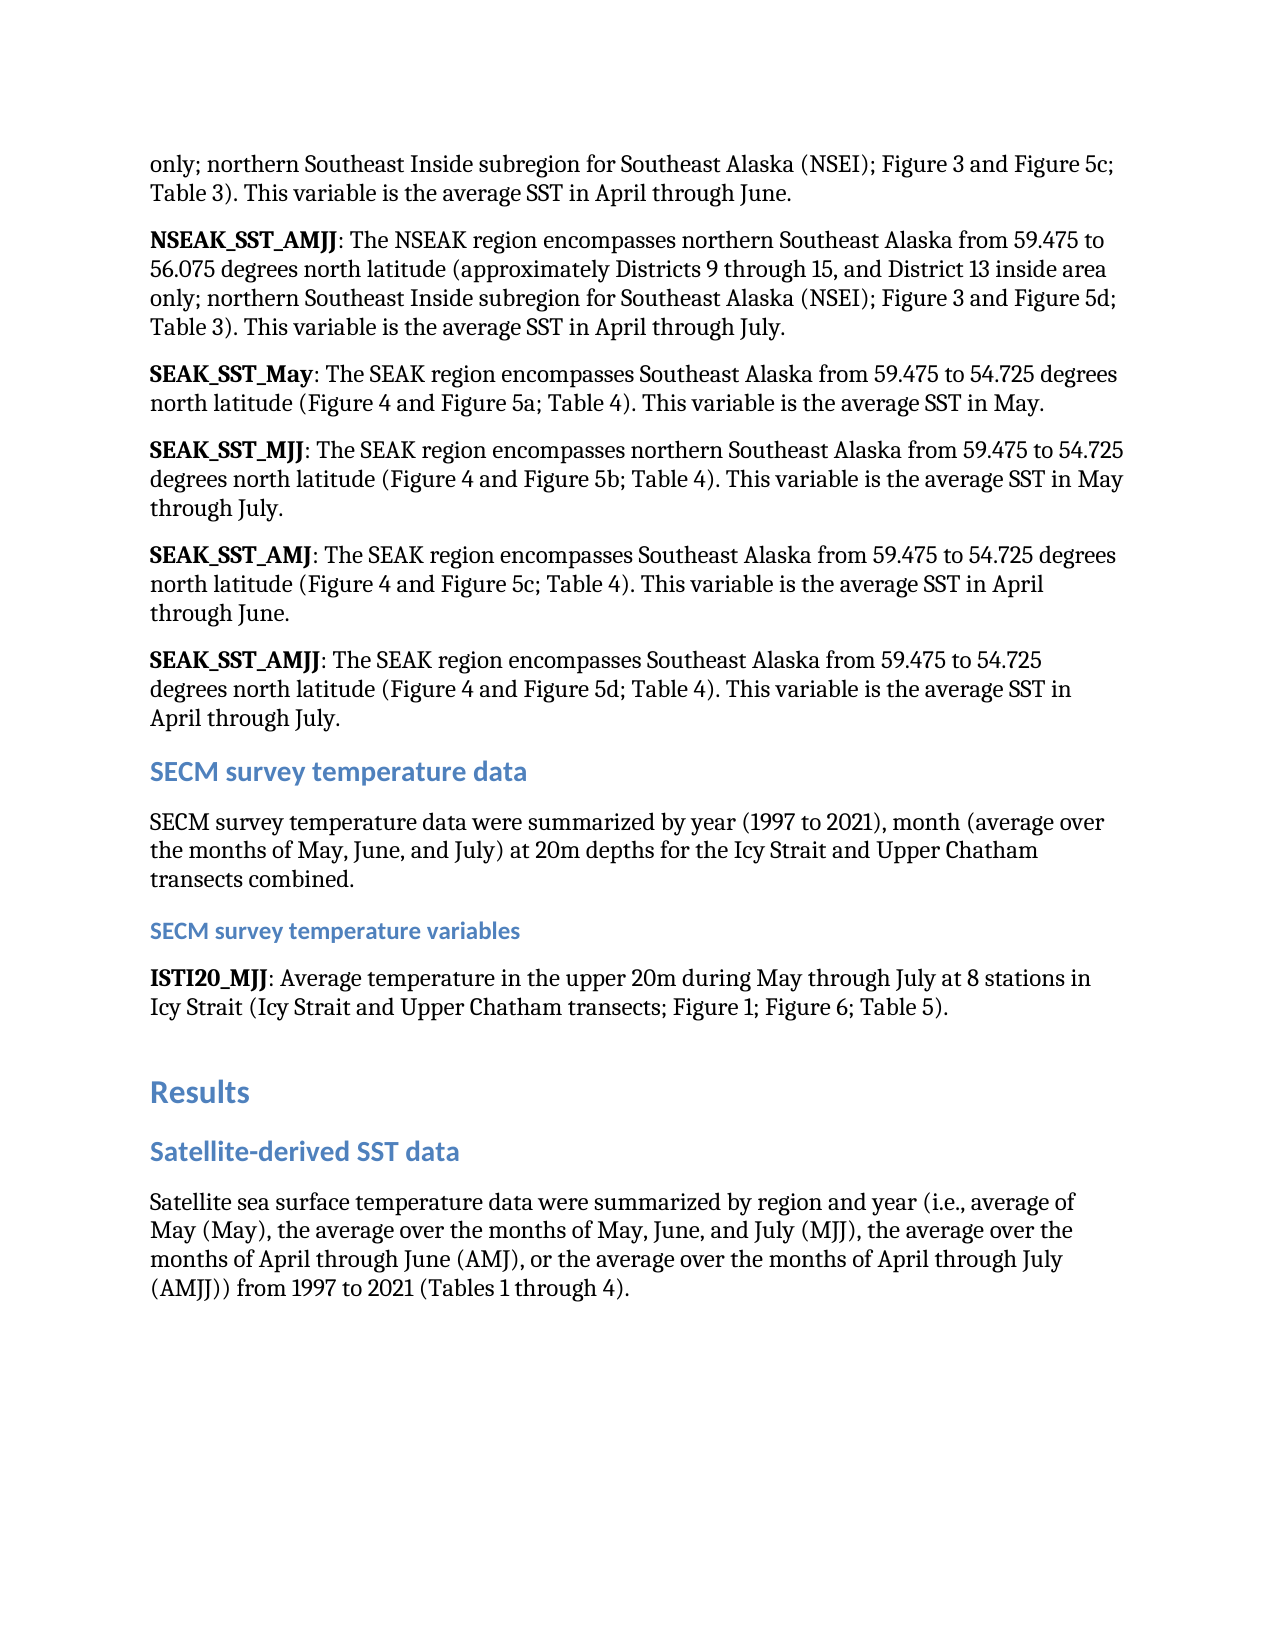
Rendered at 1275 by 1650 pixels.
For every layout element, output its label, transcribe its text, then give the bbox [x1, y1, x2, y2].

subtitle SECM survey temperature data [150, 753, 1125, 789]
text NSEAK_SST_AMJJ: The NSEAK region encompasses northern Southeast Alaska from 59.475 to 56.075 degrees north latitude (approximately Districts 9 through 15, and District 13 inside area only; northern Southeast Inside subregion for Southeast Alaska (NSEI); Figure 3 and Figure 5d; Table 3). This variable is the average SST in April through July. [150, 226, 1125, 341]
text SEAK_SST_AMJJ: The SEAK region encompasses Southeast Alaska from 59.475 to 54.725 degrees north latitude (Figure 4 and Figure 5d; Table 4). This variable is the average SST in April through July. [150, 646, 1125, 732]
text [150, 150, 1125, 207]
text SECM survey temperature data were summarized by year (1997 to 2021), month (average over the months of May, June, and July) at 20m depths for the Icy Strait and Upper Chatham transects combined. [150, 808, 1125, 894]
subtitle Results [150, 1072, 1125, 1112]
subtitle SECM survey temperature variables [150, 915, 1125, 945]
subtitle Satellite-derived SST data [150, 1133, 1125, 1169]
text ISTI20_MJJ: Average temperature in the upper 20m during May through July at 8 stations in Icy Strait (Icy Strait and Upper Chatham transects; Figure 1; Figure 6; Table 5). [150, 964, 1125, 1022]
text SEAK_SST_MJJ: The SEAK region encompasses northern Southeast Alaska from 59.475 to 54.725 degrees north latitude (Figure 4 and Figure 5b; Table 4). This variable is the average SST in May through July. [150, 436, 1125, 522]
text SEAK_SST_AMJ: The SEAK region encompasses Southeast Alaska from 59.475 to 54.725 degrees north latitude (Figure 4 and Figure 5c; Table 4). This variable is the average SST in April through June. [150, 541, 1125, 627]
text Satellite sea surface temperature data were summarized by region and year (i.e., average of May (May), the average over the months of May, June, and July (MJJ), the average over the months of April through June (AMJ), or the average over the months of April through July (AMJJ)) from 1997 to 2021 (Tables 1 through 4). [150, 1187, 1125, 1302]
text SEAK_SST_May: The SEAK region encompasses Southeast Alaska from 59.475 to 54.725 degrees north latitude (Figure 4 and Figure 5a; Table 4). This variable is the average SST in May. [150, 360, 1125, 417]
